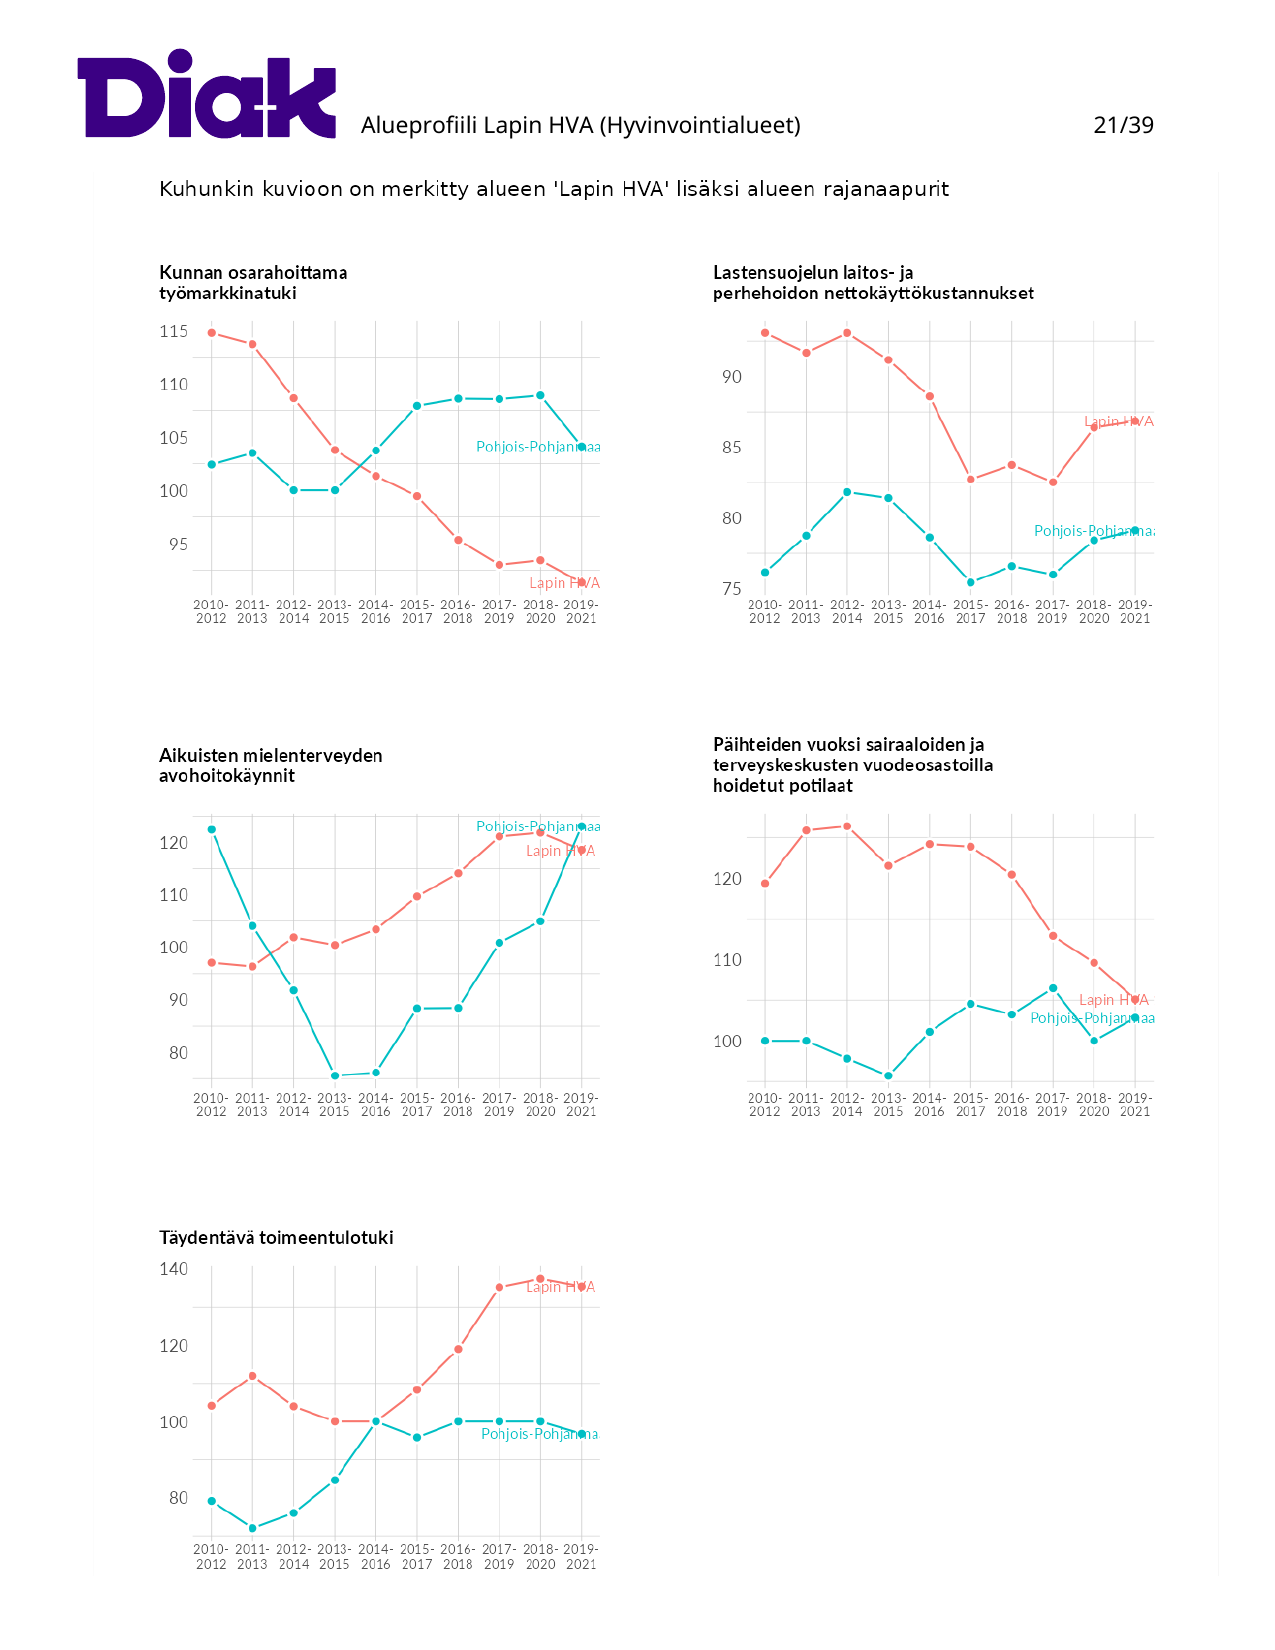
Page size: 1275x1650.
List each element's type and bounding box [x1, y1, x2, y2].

picture [93, 172, 1219, 1576]
